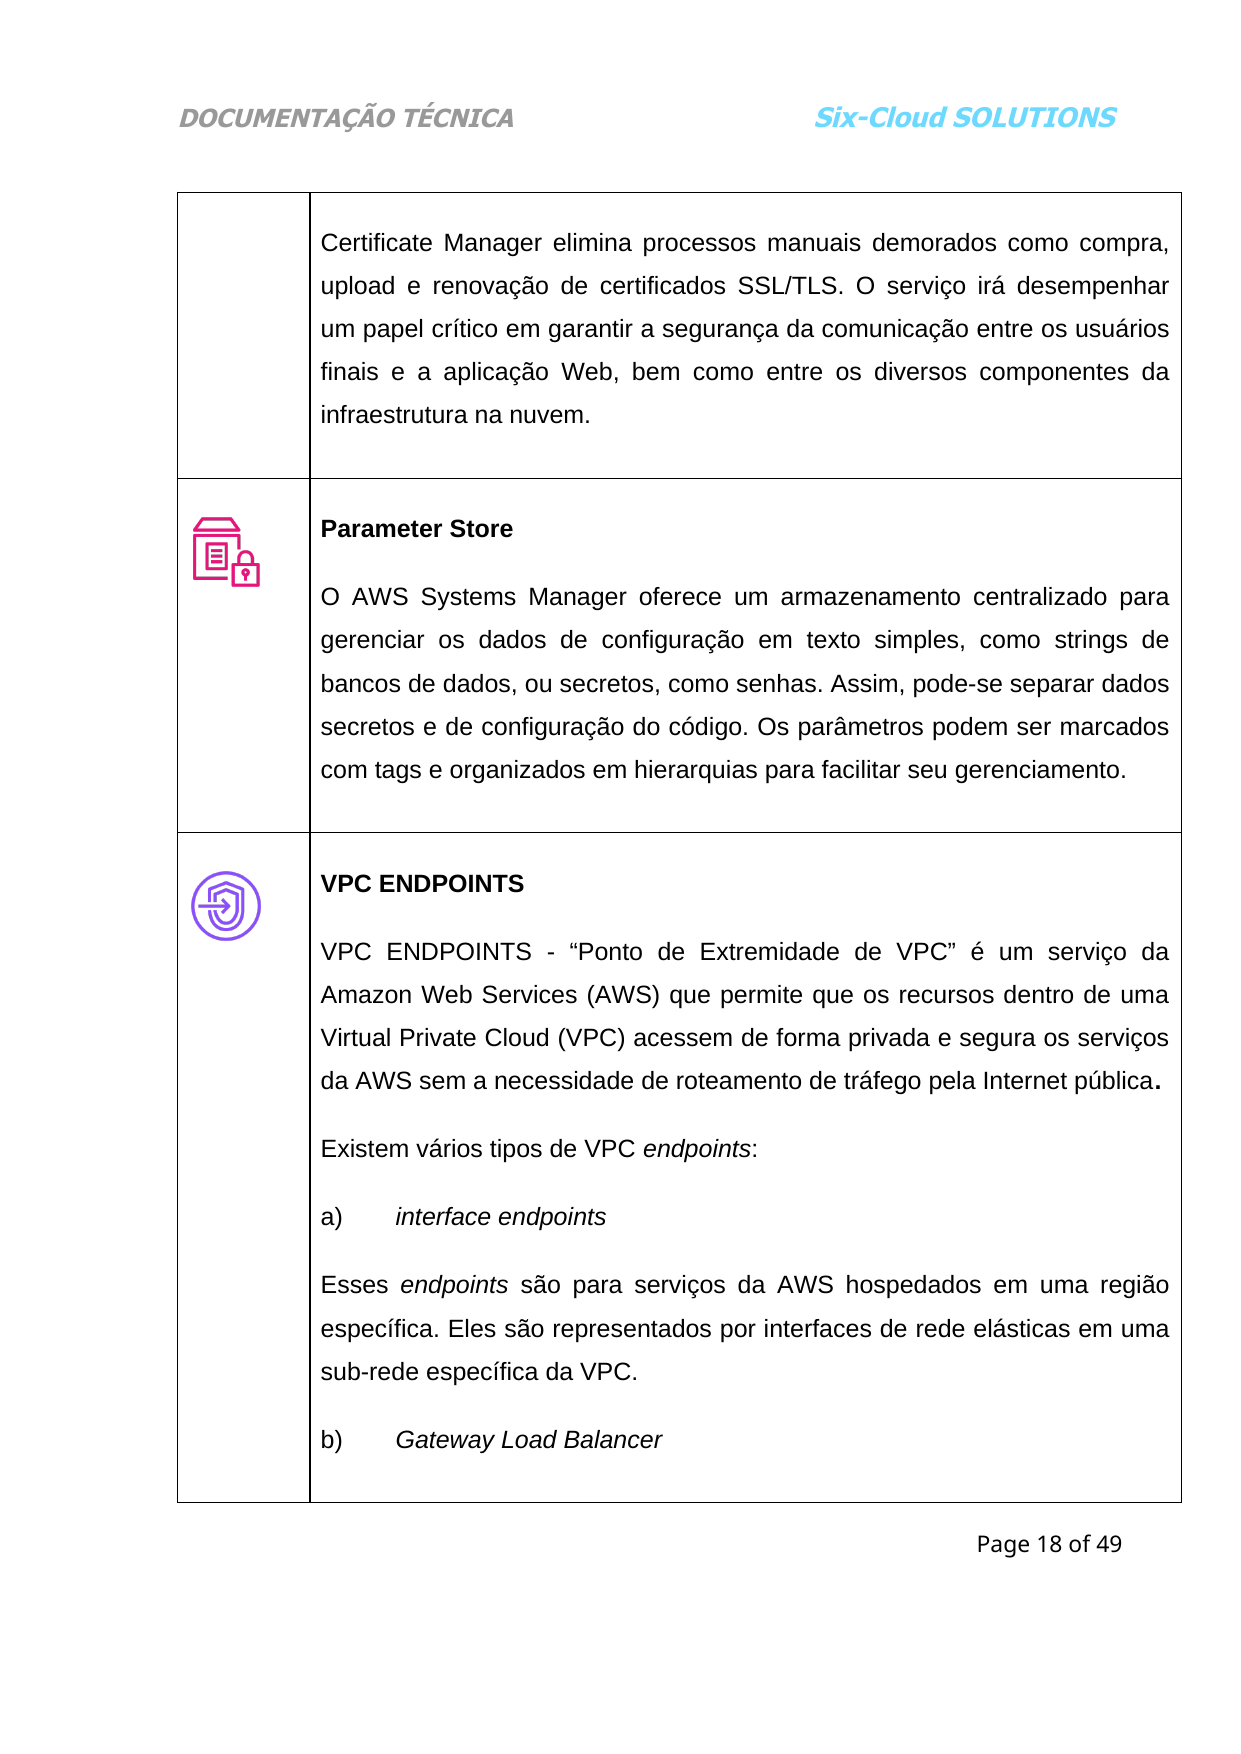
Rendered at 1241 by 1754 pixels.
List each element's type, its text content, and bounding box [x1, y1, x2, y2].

picture [188, 868, 264, 944]
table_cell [311, 833, 1181, 1502]
table_cell [178, 833, 309, 1502]
table_cell Parameter Store O AWS Systems Manager oferece um armazenamento centralizado para gerenciar os dados de configuração em texto simples, como strings de bancos de dados, ou secretos, como senhas. Assim, pode-se separar dados secretos e de configuração do código. Os parâmetros podem ser marcados com tags e organizados em hierarquias para facilitar seu gerenciamento. [311, 479, 1181, 832]
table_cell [311, 193, 1181, 478]
table_cell [178, 193, 309, 478]
table_cell [178, 479, 309, 832]
picture [188, 514, 264, 590]
